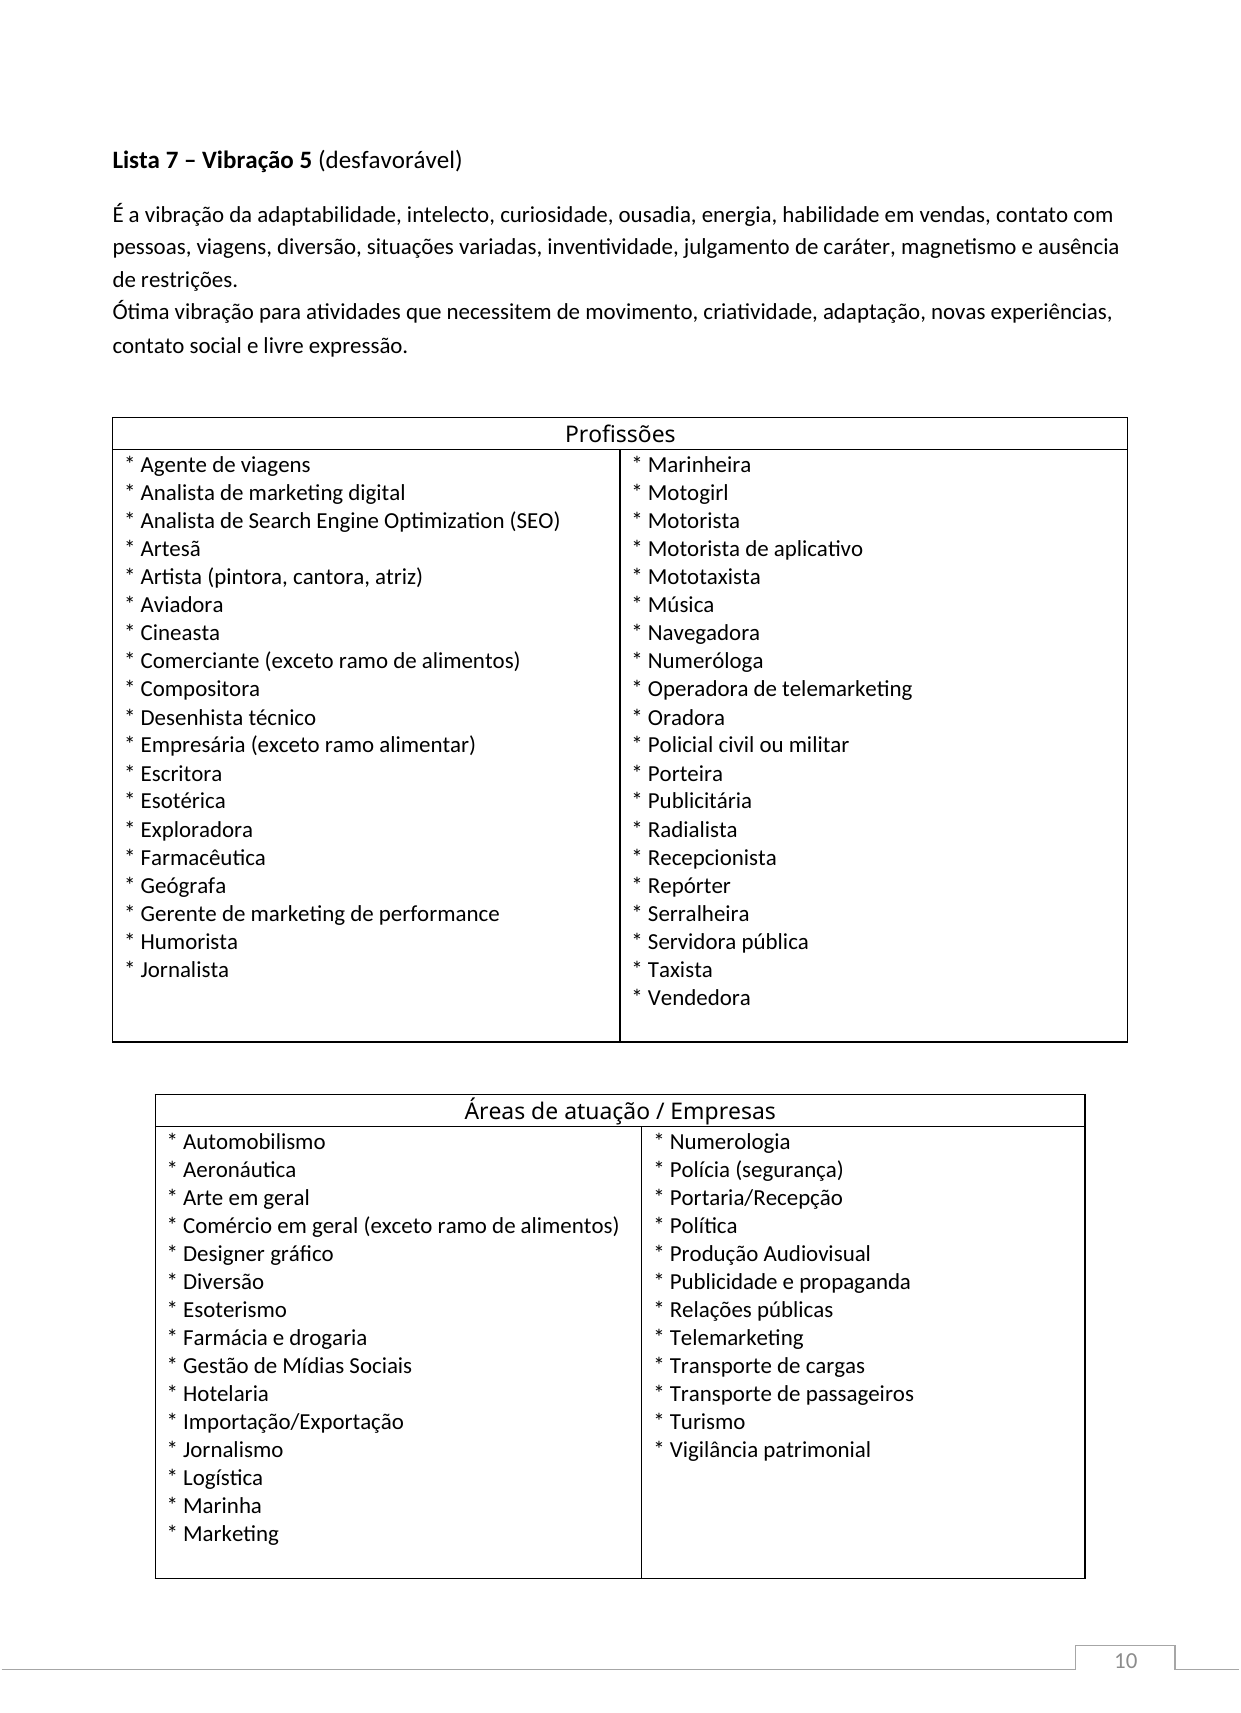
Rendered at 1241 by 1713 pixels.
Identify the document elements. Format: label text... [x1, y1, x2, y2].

table_cell * Numerologia * Polícia (segurança) * Portaria/Recepção * Política * Produção Audiovisual * Publicidade e propaganda * Relações públicas * Telemarketing * Transporte de cargas * Transporte de passageiros * Turismo * Vigilância patrimonial [642, 1127, 1084, 1578]
text É a vibração da adaptabilidade, intelecto, curiosidade, ousadia, energia, habilidade em vendas, contato com pessoas, viagens, diversão, situações variadas, inventividade, julgamento de caráter, magnetismo e ausência de restrições. Ótima vibração para atividades que necessitem de movimento, criatividade, adaptação, novas experiências, contato social e livre expressão. [112, 200, 1128, 392]
text Lista 7 – Vibração 5 (desfavorável) [112, 144, 1128, 175]
table_cell * Marinheira * Motogirl * Motorista * Motorista de aplicativo * Mototaxista * Música * Navegadora * Numeróloga * Operadora de telemarketing * Oradora * Policial civil ou militar * Porteira * Publicitária * Radialista * Recepcionista * Repórter * Serralheira * Servidora pública * Taxista * Vendedora [621, 450, 1127, 1041]
table_header Profissões [113, 418, 1127, 449]
table_header Áreas de atuação / Empresas [156, 1095, 1084, 1126]
table_cell * Agente de viagens * Analista de marketing digital * Analista de Search Engine Optimization (SEO) * Artesã * Artista (pintora, cantora, atriz) * Aviadora * Cineasta * Comerciante (exceto ramo de alimentos) * Compositora * Desenhista técnico * Empresária (exceto ramo alimentar) * Escritora * Esotérica * Exploradora * Farmacêutica * Geógrafa * Gerente de marketing de performance * Humorista * Jornalista [113, 450, 619, 1041]
table_cell * Automobilismo * Aeronáutica * Arte em geral * Comércio em geral (exceto ramo de alimentos) * Designer gráfico * Diversão * Esoterismo * Farmácia e drogaria * Gestão de Mídias Sociais * Hotelaria * Importação/Exportação * Jornalismo * Logística * Marinha * Marketing [156, 1127, 641, 1578]
